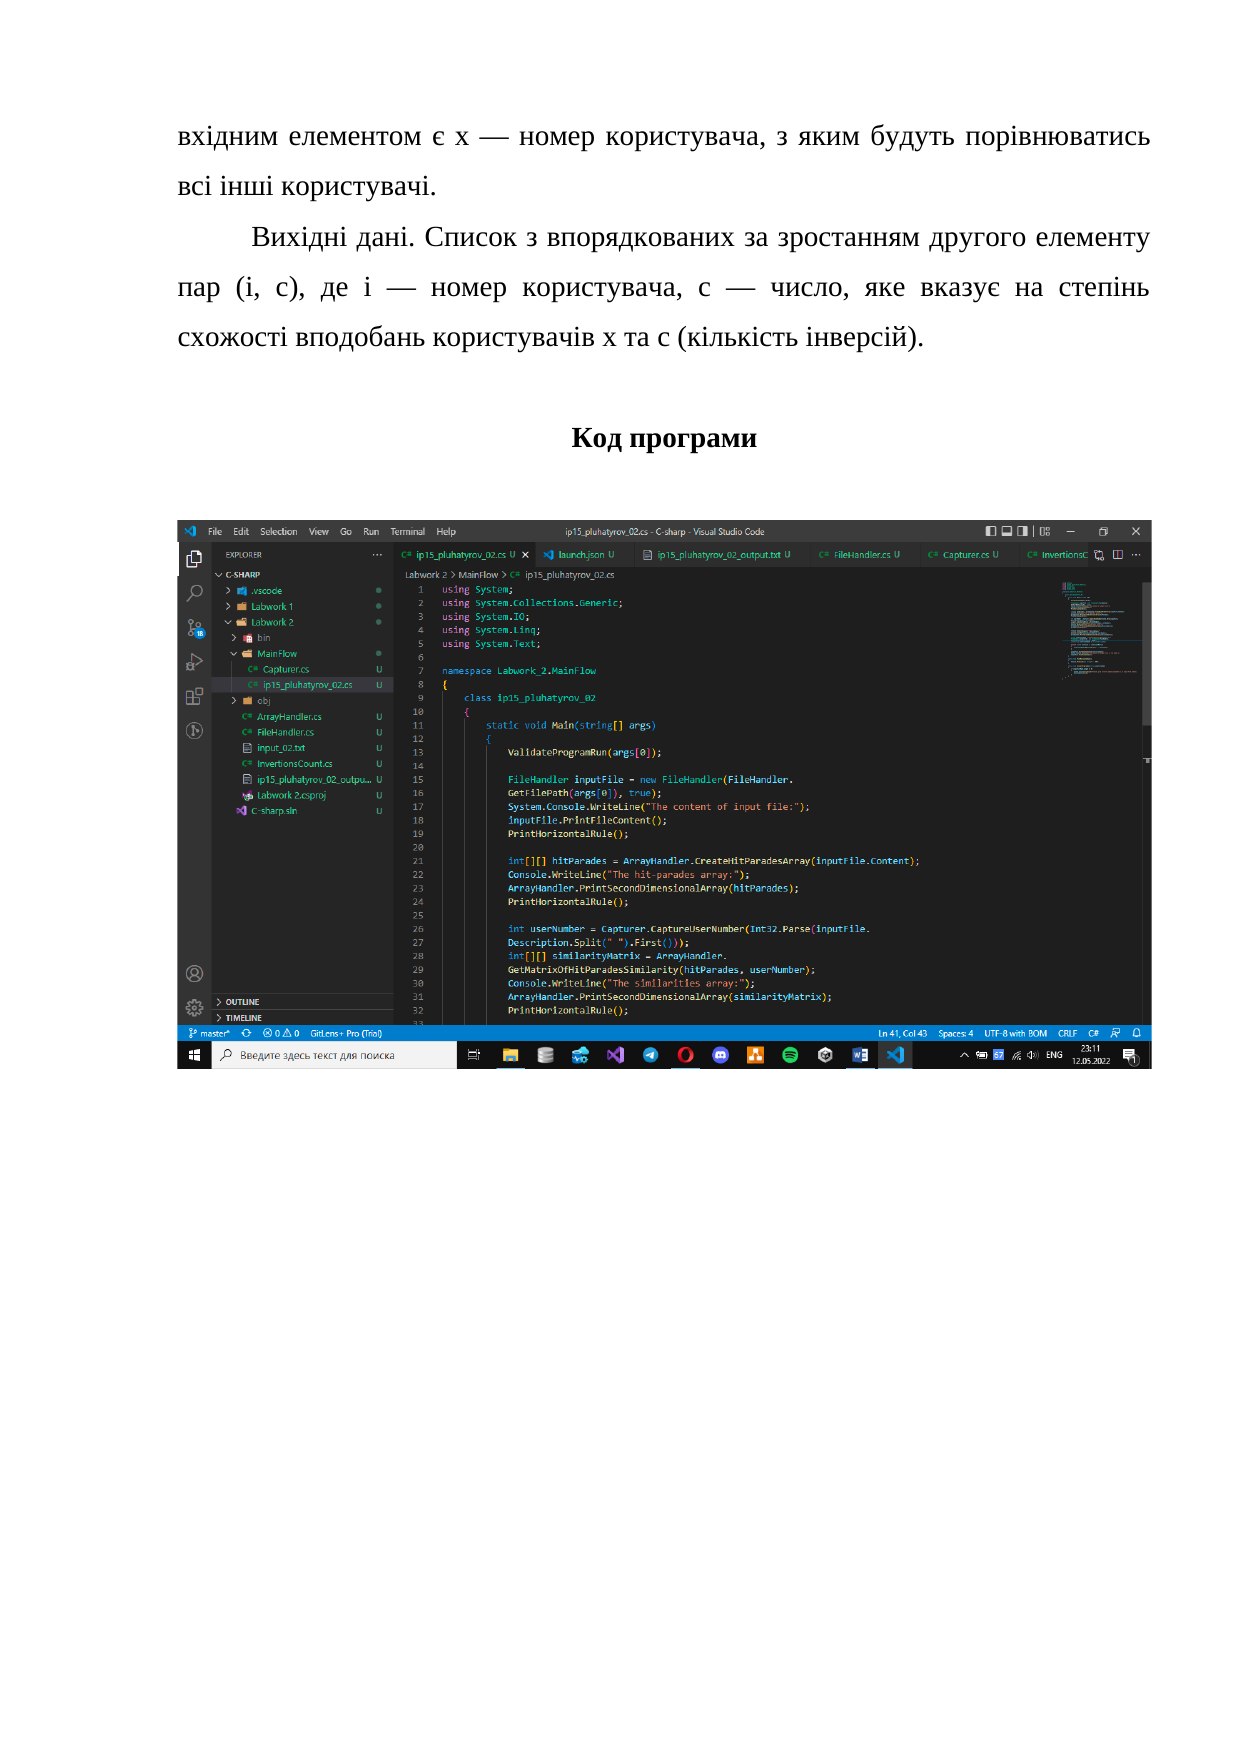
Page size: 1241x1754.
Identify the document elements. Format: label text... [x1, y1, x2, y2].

text Код програми [177, 420, 1152, 453]
picture [177, 520, 1152, 1069]
text Вихідні дані. Список з впорядкованих за зростанням другого елементу пар (i, c), де i — номер користувача, c — число, яке вказує на степінь схожості вподобань користувачів x та c (кількість інверсій). [177, 219, 1152, 353]
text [177, 118, 1152, 202]
